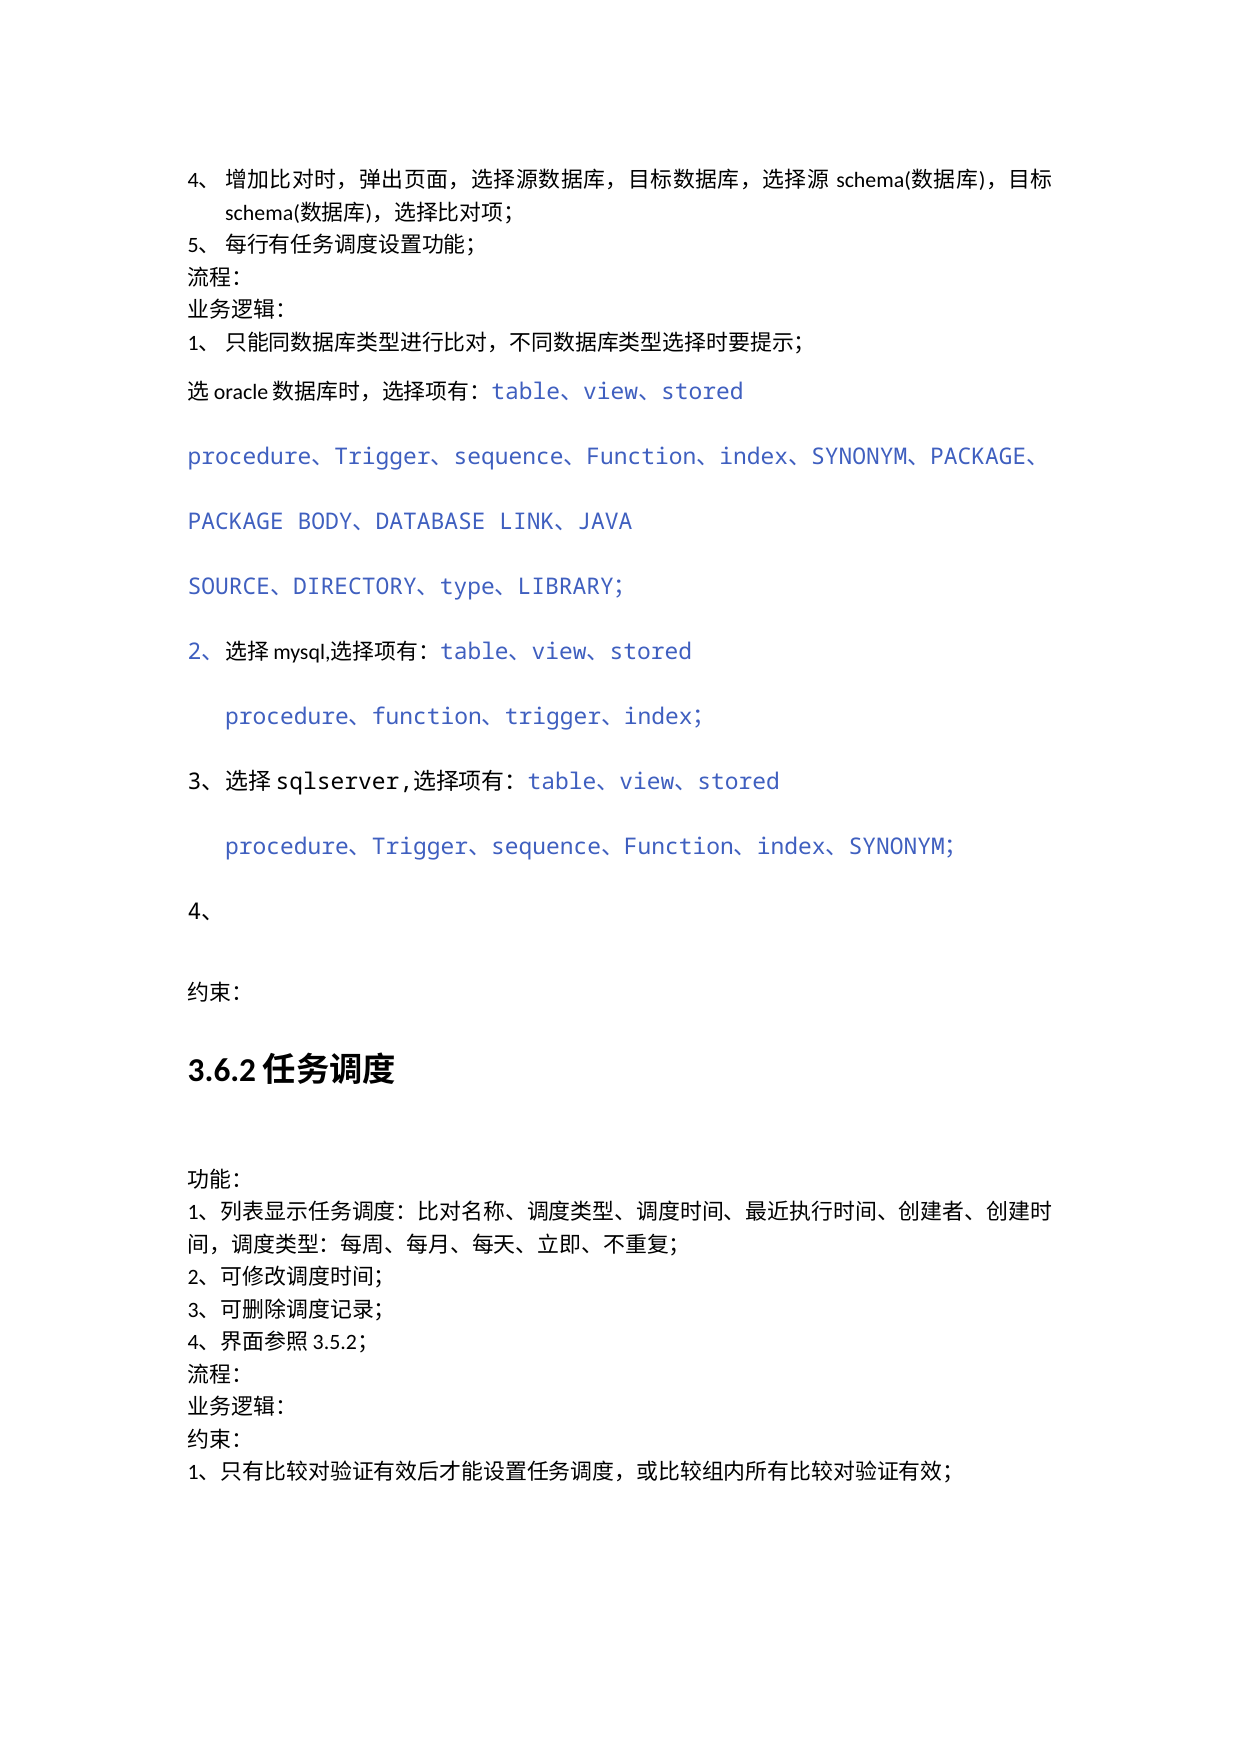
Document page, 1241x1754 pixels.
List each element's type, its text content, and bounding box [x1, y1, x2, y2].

text 流程： [187, 1356, 1053, 1389]
text 约束： [187, 974, 1053, 1007]
text 流程： [187, 259, 1053, 292]
text 2、可修改调度时间； [187, 1259, 1053, 1291]
subtitle 任务调度 [187, 1034, 1053, 1099]
text 功能： [187, 1161, 1053, 1194]
text 4、界面参照3.5.2； [187, 1324, 1053, 1356]
list 选择mysql,选择项有：table、view、stored procedure、function、trigger、index； [187, 617, 1053, 747]
text 约束： [187, 1421, 1053, 1454]
text 1、只有比较对验证有效后才能设置任务调度，或比较组内所有比较对验证有效； [187, 1454, 1053, 1486]
list 只能同数据库类型进行比对，不同数据库类型选择时要提示； [187, 324, 1053, 357]
text 3、可删除调度记录； [187, 1291, 1053, 1324]
list 每行有任务调度设置功能； [187, 227, 1053, 259]
list 选择sqlserver,选择项有：table、view、stored procedure、Trigger、sequence、Function、index、SYNONYM； [187, 747, 1053, 877]
text 1、列表显示任务调度：比对名称、调度类型、调度时间、最近执行时间、创建者、创建时间，调度类型：每周、每月、每天、立即、不重复； [187, 1194, 1053, 1259]
text 业务逻辑： [187, 292, 1053, 324]
list 增加比对时，弹出页面，选择源数据库，目标数据库，选择源schema(数据库)，目标schema(数据库)，选择比对项； [187, 162, 1053, 227]
text 业务逻辑： [187, 1389, 1053, 1421]
text 选oracle数据库时，选择项有：table、view、stored procedure、Trigger、sequence、Function、index、SYNONYM、PACKAGE、 PACKAGE BODY、DATABASE LINK、JAVA SOURCE、DIRECTORY、type、LIBRARY； [187, 357, 1053, 617]
